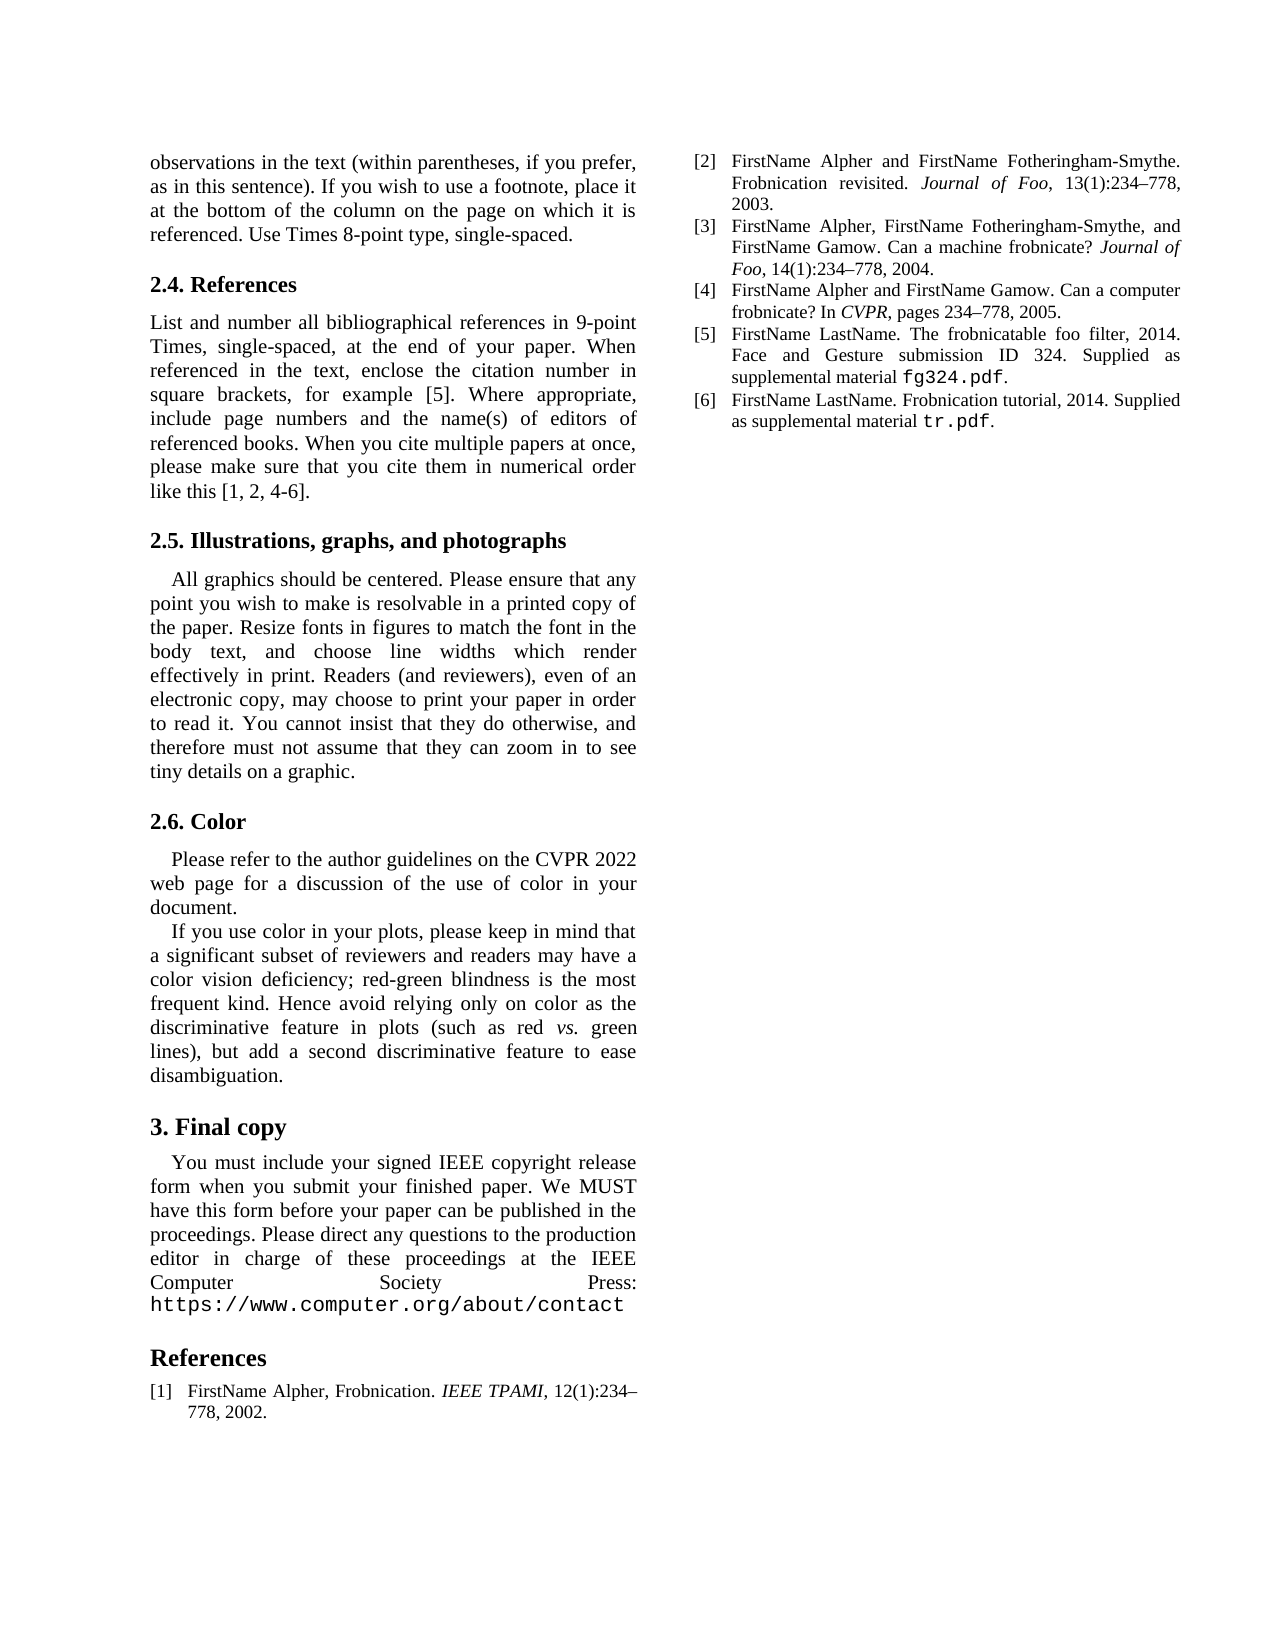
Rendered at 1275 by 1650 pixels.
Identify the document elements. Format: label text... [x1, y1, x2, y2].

text List and number all bibliographical references in 9-point Times, single-spaced, at the end of your paper. When referenced in the text, enclose the citation number in square brackets, for example [5]. Where appropriate, include page numbers and the name(s) of editors of referenced books. When you cite multiple papers at once, please make sure that you cite them in numerical order like this [1, 2, 4-6]. [150, 310, 637, 503]
subtitle Illustrations, graphs, and photographs [150, 528, 637, 554]
text If you use color in your plots, please keep in mind that a significant subset of reviewers and readers may have a color vision deficiency; red-green blindness is the most frequent kind. Hence avoid relying only on color as the discriminative feature in plots (such as red vs. green lines), but add a second discriminative feature to ease disambiguation. [150, 919, 637, 1087]
subtitle References [150, 1343, 637, 1371]
subtitle Color [150, 808, 637, 834]
text You must include your signed IEEE copyright release form when you submit your finished paper. We MUST have this form before your paper can be published in the proceedings. Please direct any questions to the production editor in charge of these proceedings at the IEEE Computer Society Press: https://www.computer.org/about/contact [150, 1149, 637, 1318]
subtitle References [150, 271, 637, 298]
text FirstName Alpher, FirstName Fotheringham-Smythe, and FirstName Gamow. Can a machine frobnicate? Journal of Foo, 14(1):234–778, 2004. [694, 215, 1181, 279]
text FirstName LastName. The frobnicatable foo filter, 2014. Face and Gesture submission ID 324. Supplied as supplemental material fg324.pdf. [694, 322, 1181, 389]
text FirstName Alpher and FirstName Fotheringham-Smythe. Frobnication revisited. Journal of Foo, 13(1):234–778, 2003. [694, 150, 1181, 215]
text FirstName Alpher, Frobnication. IEEE TPAMI, 12(1):234– 778, 2002. [150, 1380, 637, 1423]
text All graphics should be centered. Please ensure that any point you wish to make is resolvable in a printed copy of the paper. Resize fonts in figures to match the font in the body text, and choose line widths which render effectively in print. Readers (and reviewers), even of an electronic copy, may choose to print your paper in order to read it. You cannot insist that they do otherwise, and therefore must not assume that they can zoom in to see tiny details on a graphic. [150, 566, 637, 783]
text Please refer to the author guidelines on the CVPR 2022 web page for a discussion of the use of color in your document. [150, 847, 637, 919]
text FirstName Alpher and FirstName Gamow. Can a computer frobnicate? In CVPR, pages 234–778, 2005. [694, 279, 1181, 322]
subtitle Final copy [150, 1112, 637, 1141]
text FirstName LastName. Frobnication tutorial, 2014. Supplied as supplemental material tr.pdf. [694, 389, 1181, 433]
